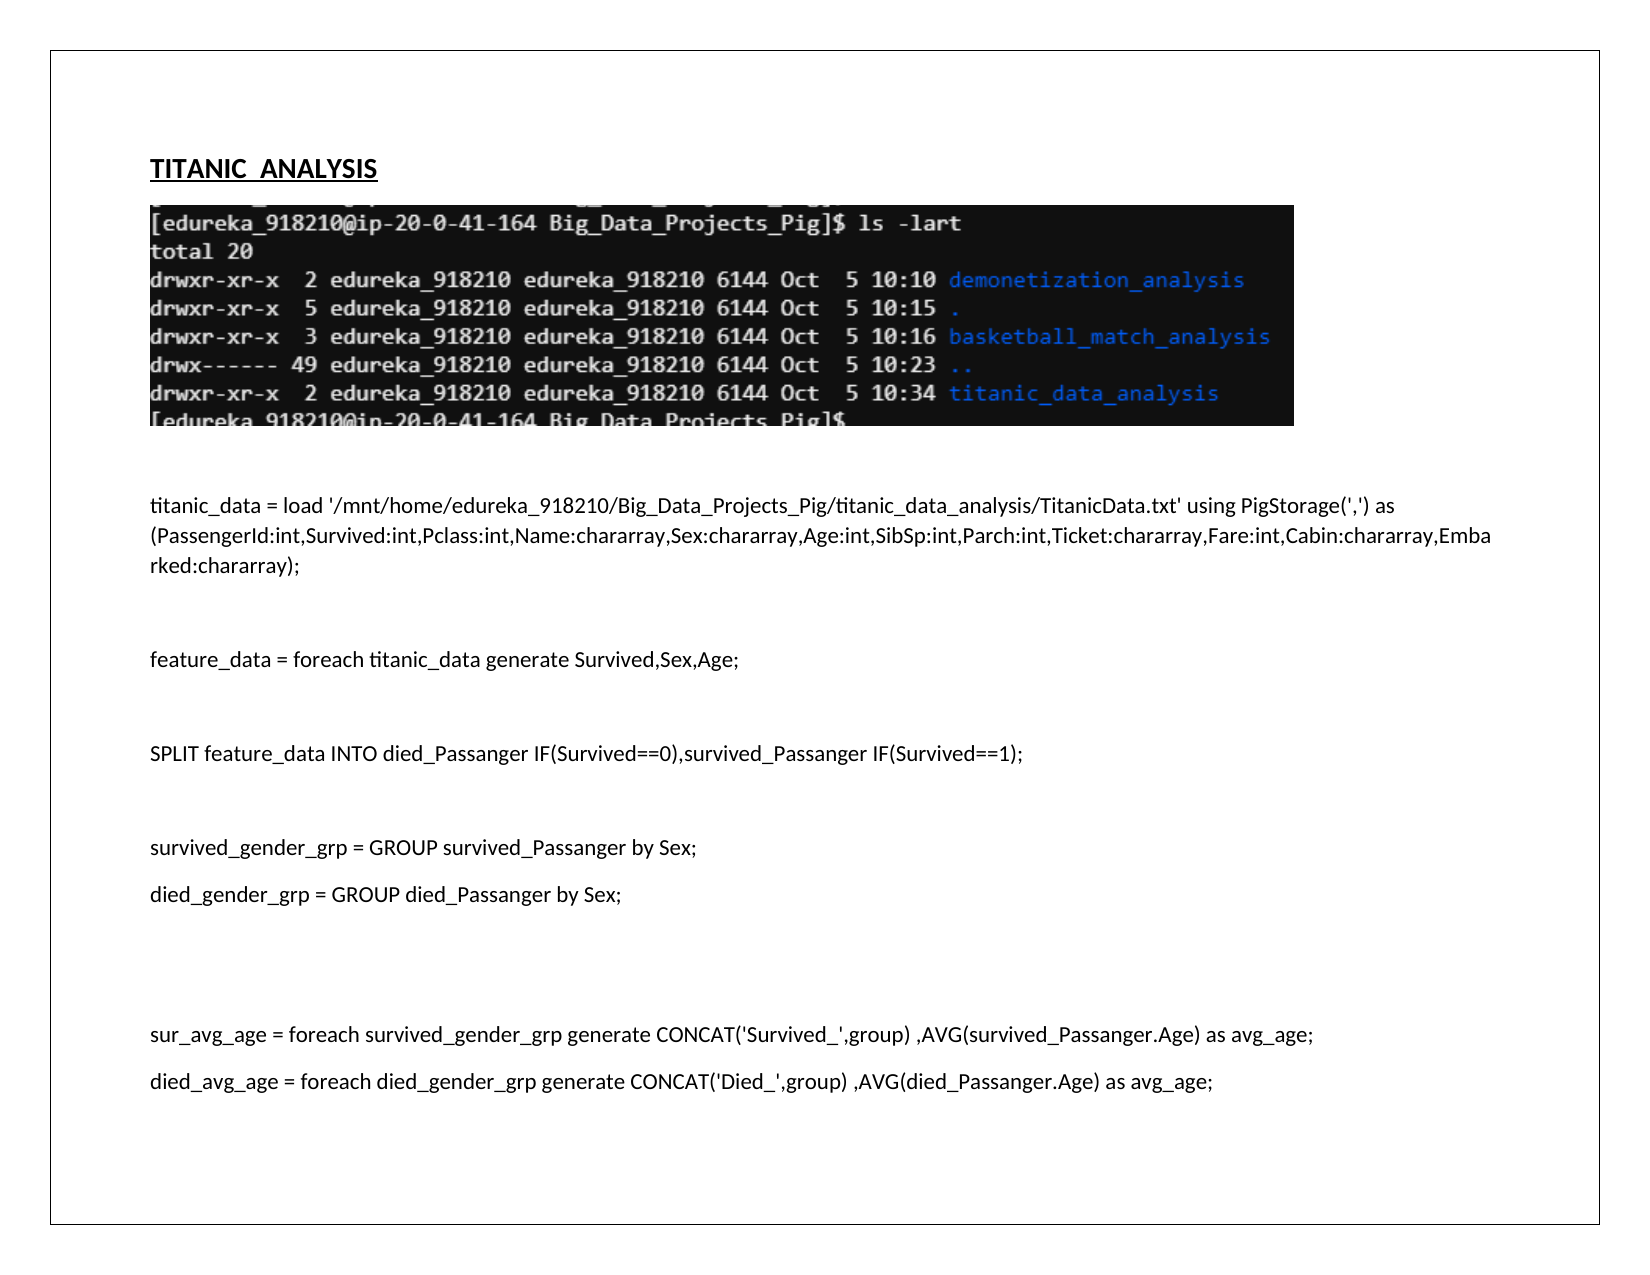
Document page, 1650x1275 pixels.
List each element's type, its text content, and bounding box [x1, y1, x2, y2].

picture [150, 205, 1294, 426]
text died_avg_age = foreach died_gender_grp generate CONCAT('Died_',group) ,AVG(died_Passanger.Age) as avg_age; [150, 1067, 1500, 1095]
text SPLIT feature_data INTO died_Passanger IF(Survived==0),survived_Passanger IF(Survived==1); [150, 739, 1500, 767]
text titanic_data = load '/mnt/home/edureka_918210/Big_Data_Projects_Pig/titanic_data_analysis/TitanicData.txt' using PigStorage(',') as (PassengerId:int,Survived:int,Pclass:int,Name:chararray,Sex:chararray,Age:int,SibSp:int,Parch:int,Ticket:chararray,Fare:int,Cabin:chararray,Embarked:chararray); [150, 491, 1500, 579]
text died_gender_grp = GROUP died_Passanger by Sex; [150, 880, 1500, 908]
text TITANIC ANALYSIS [150, 150, 1500, 186]
text sur_avg_age = foreach survived_gender_grp generate CONCAT('Survived_',group) ,AVG(survived_Passanger.Age) as avg_age; [150, 1020, 1500, 1048]
text survived_gender_grp = GROUP survived_Passanger by Sex; [150, 833, 1500, 861]
text feature_data = foreach titanic_data generate Survived,Sex,Age; [150, 645, 1500, 673]
